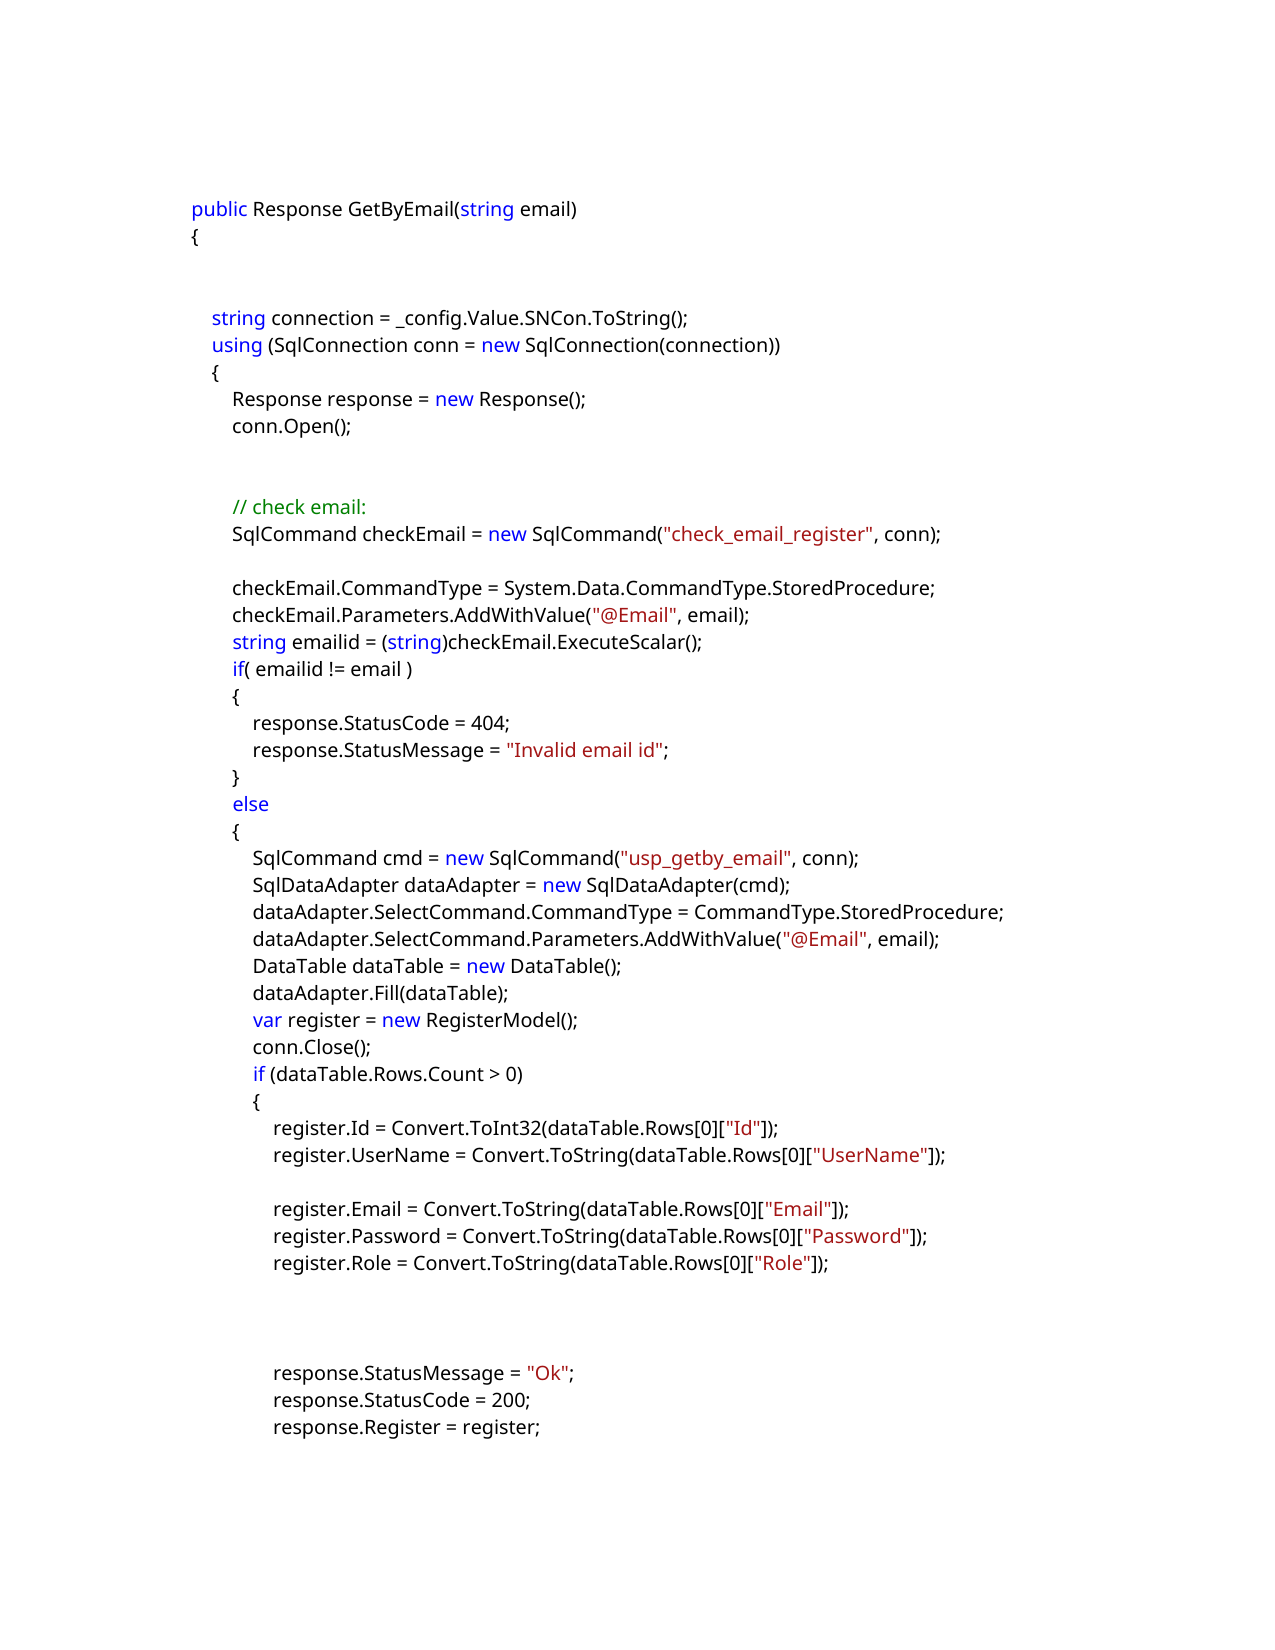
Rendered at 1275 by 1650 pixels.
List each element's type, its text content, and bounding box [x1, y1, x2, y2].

text SqlDataAdapter dataAdapter = new SqlDataAdapter(cmd); [150, 871, 1125, 898]
text dataAdapter.SelectCommand.Parameters.AddWithValue("@Email", email); [150, 925, 1125, 952]
text response.StatusMessage = "Invalid email id"; [150, 736, 1125, 763]
text string emailid = (string)checkEmail.ExecuteScalar(); [150, 628, 1125, 655]
text { [150, 359, 1125, 386]
text { [150, 1087, 1125, 1114]
text { [150, 817, 1125, 844]
text DataTable dataTable = new DataTable(); [150, 952, 1125, 979]
text conn.Open(); [150, 413, 1125, 439]
text var register = new RegisterModel(); [150, 1006, 1125, 1033]
text register.Password = Convert.ToString(dataTable.Rows[0]["Password"]); [150, 1222, 1125, 1249]
text response.StatusMessage = "Ok"; [150, 1359, 1125, 1386]
text response.StatusCode = 200; [150, 1386, 1125, 1413]
text public Response GetByEmail(string email) [150, 196, 1125, 223]
text register.Id = Convert.ToInt32(dataTable.Rows[0]["Id"]); [150, 1114, 1125, 1141]
text using (SqlConnection conn = new SqlConnection(connection)) [150, 332, 1125, 359]
text checkEmail.CommandType = System.Data.CommandType.StoredProcedure; [150, 574, 1125, 601]
text SqlCommand cmd = new SqlCommand("usp_getby_email", conn); [150, 844, 1125, 871]
text } [150, 763, 1125, 790]
text { [150, 682, 1125, 709]
text conn.Close(); [150, 1033, 1125, 1060]
text dataAdapter.Fill(dataTable); [150, 979, 1125, 1006]
text register.UserName = Convert.ToString(dataTable.Rows[0]["UserName"]); [150, 1141, 1125, 1168]
text { [150, 223, 1125, 250]
text register.Role = Convert.ToString(dataTable.Rows[0]["Role"]); [150, 1249, 1125, 1276]
text // check email: [150, 493, 1125, 521]
text response.Register = register; [150, 1413, 1125, 1440]
text checkEmail.Parameters.AddWithValue("@Email", email); [150, 601, 1125, 628]
text dataAdapter.SelectCommand.CommandType = CommandType.StoredProcedure; [150, 898, 1125, 925]
text if( emailid != email ) [150, 655, 1125, 682]
text register.Email = Convert.ToString(dataTable.Rows[0]["Email"]); [150, 1195, 1125, 1222]
text Response response = new Response(); [150, 386, 1125, 413]
text string connection = _config.Value.SNCon.ToString(); [150, 305, 1125, 332]
text SqlCommand checkEmail = new SqlCommand("check_email_register", conn); [150, 521, 1125, 547]
text response.StatusCode = 404; [150, 709, 1125, 736]
text else [150, 790, 1125, 817]
text if (dataTable.Rows.Count > 0) [150, 1060, 1125, 1087]
